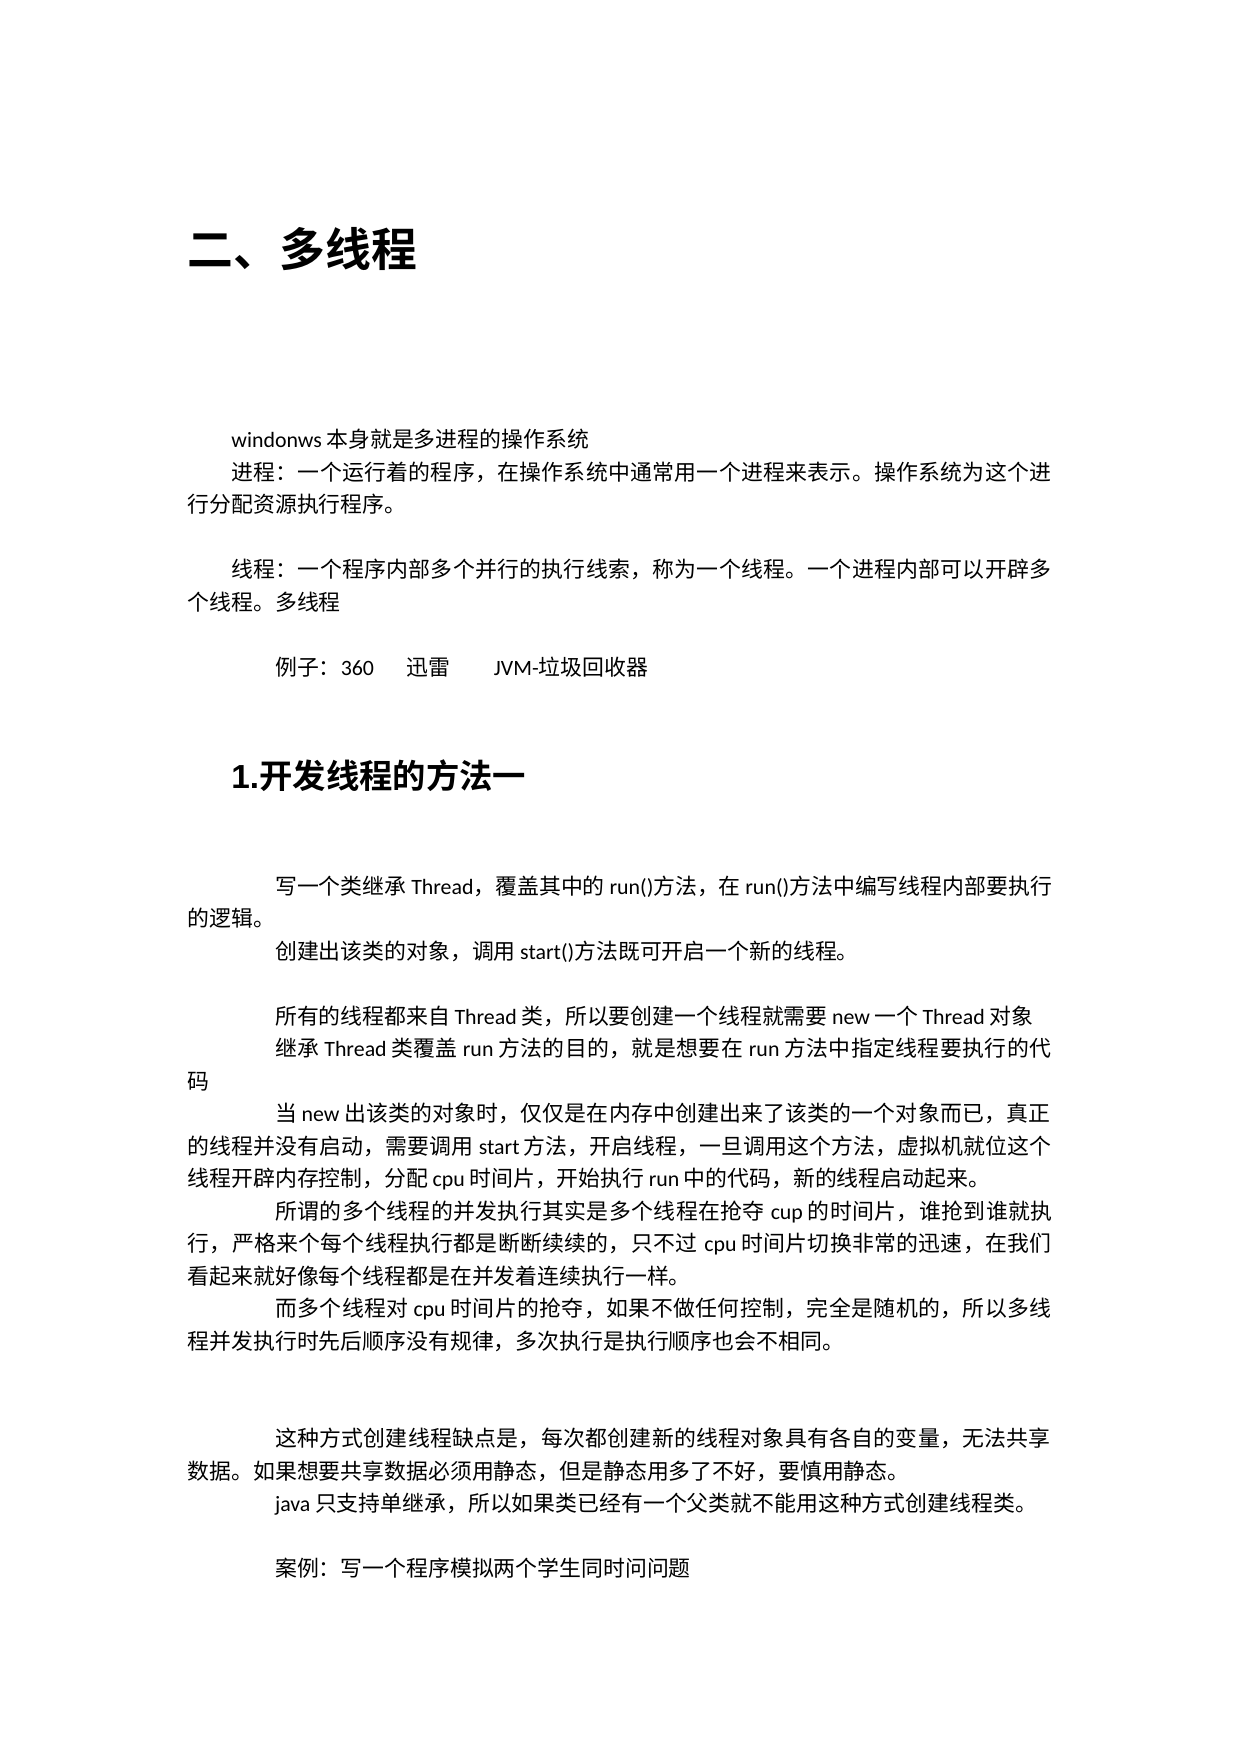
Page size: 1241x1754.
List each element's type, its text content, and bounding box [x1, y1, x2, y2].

text 线程：一个程序内部多个并行的执行线索，称为一个线程。一个进程内部可以开辟多个线程。多线程 [187, 552, 1053, 617]
text 创建出该类的对象，调用start()方法既可开启一个新的线程。 [187, 933, 1053, 966]
text windonws本身就是多进程的操作系统 [187, 422, 1053, 454]
text 继承Thread类覆盖run方法的目的，就是想要在run方法中指定线程要执行的代码 [187, 1031, 1053, 1096]
subtitle 1.开发线程的方法一 [187, 742, 1053, 807]
text 而多个线程对cpu时间片的抢夺，如果不做任何控制，完全是随机的，所以多线程并发执行时先后顺序没有规律，多次执行是执行顺序也会不相同。 [187, 1291, 1053, 1356]
text 这种方式创建线程缺点是，每次都创建新的线程对象具有各自的变量，无法共享数据。如果想要共享数据必须用静态，但是静态用多了不好，要慎用静态。 [187, 1421, 1053, 1486]
text 所谓的多个线程的并发执行其实是多个线程在抢夺cup的时间片，谁抢到谁就执行，严格来个每个线程执行都是断断续续的，只不过cpu时间片切换非常的迅速，在我们看起来就好像每个线程都是在并发着连续执行一样。 [187, 1193, 1053, 1291]
text 当new出该类的对象时，仅仅是在内存中创建出来了该类的一个对象而已，真正的线程并没有启动，需要调用start方法，开启线程，一旦调用这个方法，虚拟机就位这个线程开辟内存控制，分配cpu时间片，开始执行run中的代码，新的线程启动起来。 [187, 1096, 1053, 1193]
text 案例：写一个程序模拟两个学生同时问问题 [187, 1551, 1053, 1583]
subtitle 二、多线程 [187, 197, 1053, 295]
text java只支持单继承，所以如果类已经有一个父类就不能用这种方式创建线程类。 [187, 1486, 1053, 1518]
text 写一个类继承Thread，覆盖其中的run()方法，在run()方法中编写线程内部要执行的逻辑。 [187, 868, 1053, 933]
text 例子：360 迅雷 JVM-垃圾回收器 [187, 649, 1053, 682]
text 所有的线程都来自Thread类，所以要创建一个线程就需要new一个Thread对象 [187, 998, 1053, 1031]
text 进程：一个运行着的程序，在操作系统中通常用一个进程来表示。操作系统为这个进行分配资源执行程序。 [187, 454, 1053, 519]
